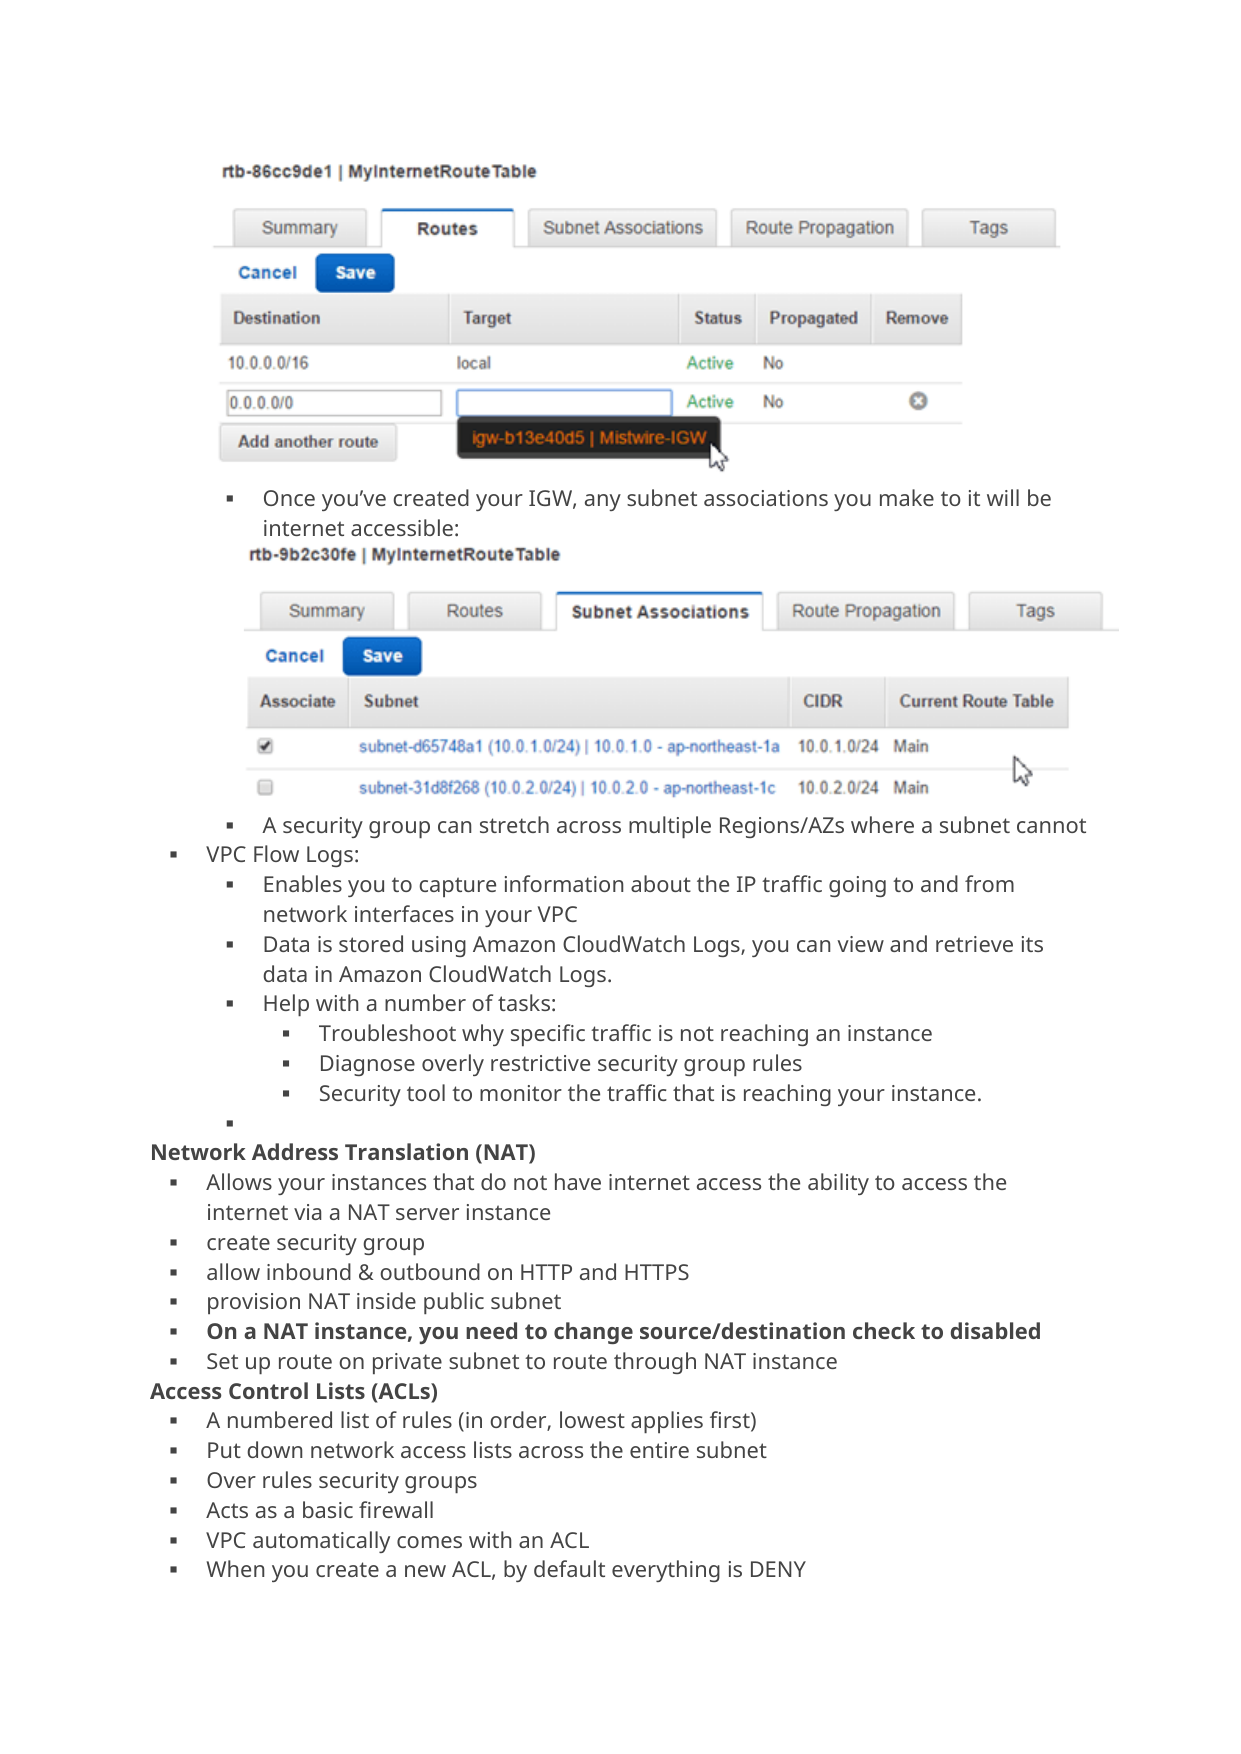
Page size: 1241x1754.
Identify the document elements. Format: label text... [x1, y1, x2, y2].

list When you create a new ACL, by default everything is DENY [169, 1554, 1090, 1584]
list Acts as a basic firewall [169, 1495, 1090, 1524]
list VPC Flow Logs: [169, 839, 1090, 869]
list Enables you to capture information about the IP traffic going to and from network interfaces in your VPC [225, 869, 1090, 929]
list A numbered list of rules (in order, lowest applies first) [169, 1405, 1090, 1435]
list Over rules security groups [169, 1465, 1090, 1495]
picture [206, 150, 1061, 484]
list Put down network access lists across the entire subnet [169, 1435, 1090, 1465]
list Troubleshoot why specific traffic is not reaching an instance [281, 1018, 1090, 1048]
list Once you’ve created your IGW, any subnet associations you make to it will be internet accessible: [225, 483, 1090, 543]
list Security tool to monitor the traffic that is reaching your instance. [281, 1078, 1090, 1107]
picture [243, 542, 1119, 810]
list allow inbound & outbound on HTTP and HTTPS [169, 1256, 1090, 1286]
list Allows your instances that do not have internet access the ability to access the internet via a NAT server instance [169, 1167, 1090, 1227]
list Help with a number of tasks: [225, 988, 1090, 1018]
list Data is stored using Amazon CloudWatch Logs, you can view and retrieve its data in Amazon CloudWatch Logs. [225, 929, 1090, 988]
list Diagnose overly restrictive security group rules [281, 1048, 1090, 1078]
list Set up route on private subnet to route through NAT instance [169, 1346, 1090, 1376]
list A security group can stretch across multiple Regions/AZs where a subnet cannot [225, 809, 1090, 839]
text Network Address Translation (NAT) [150, 1137, 1090, 1167]
list create security group [169, 1227, 1090, 1256]
text Access Control Lists (ACLs) [150, 1376, 1090, 1405]
list VPC automatically comes with an ACL [169, 1524, 1090, 1554]
list provision NAT inside public subnet [169, 1286, 1090, 1316]
list On a NAT instance, you need to change source/destination check to disabled [169, 1316, 1090, 1346]
